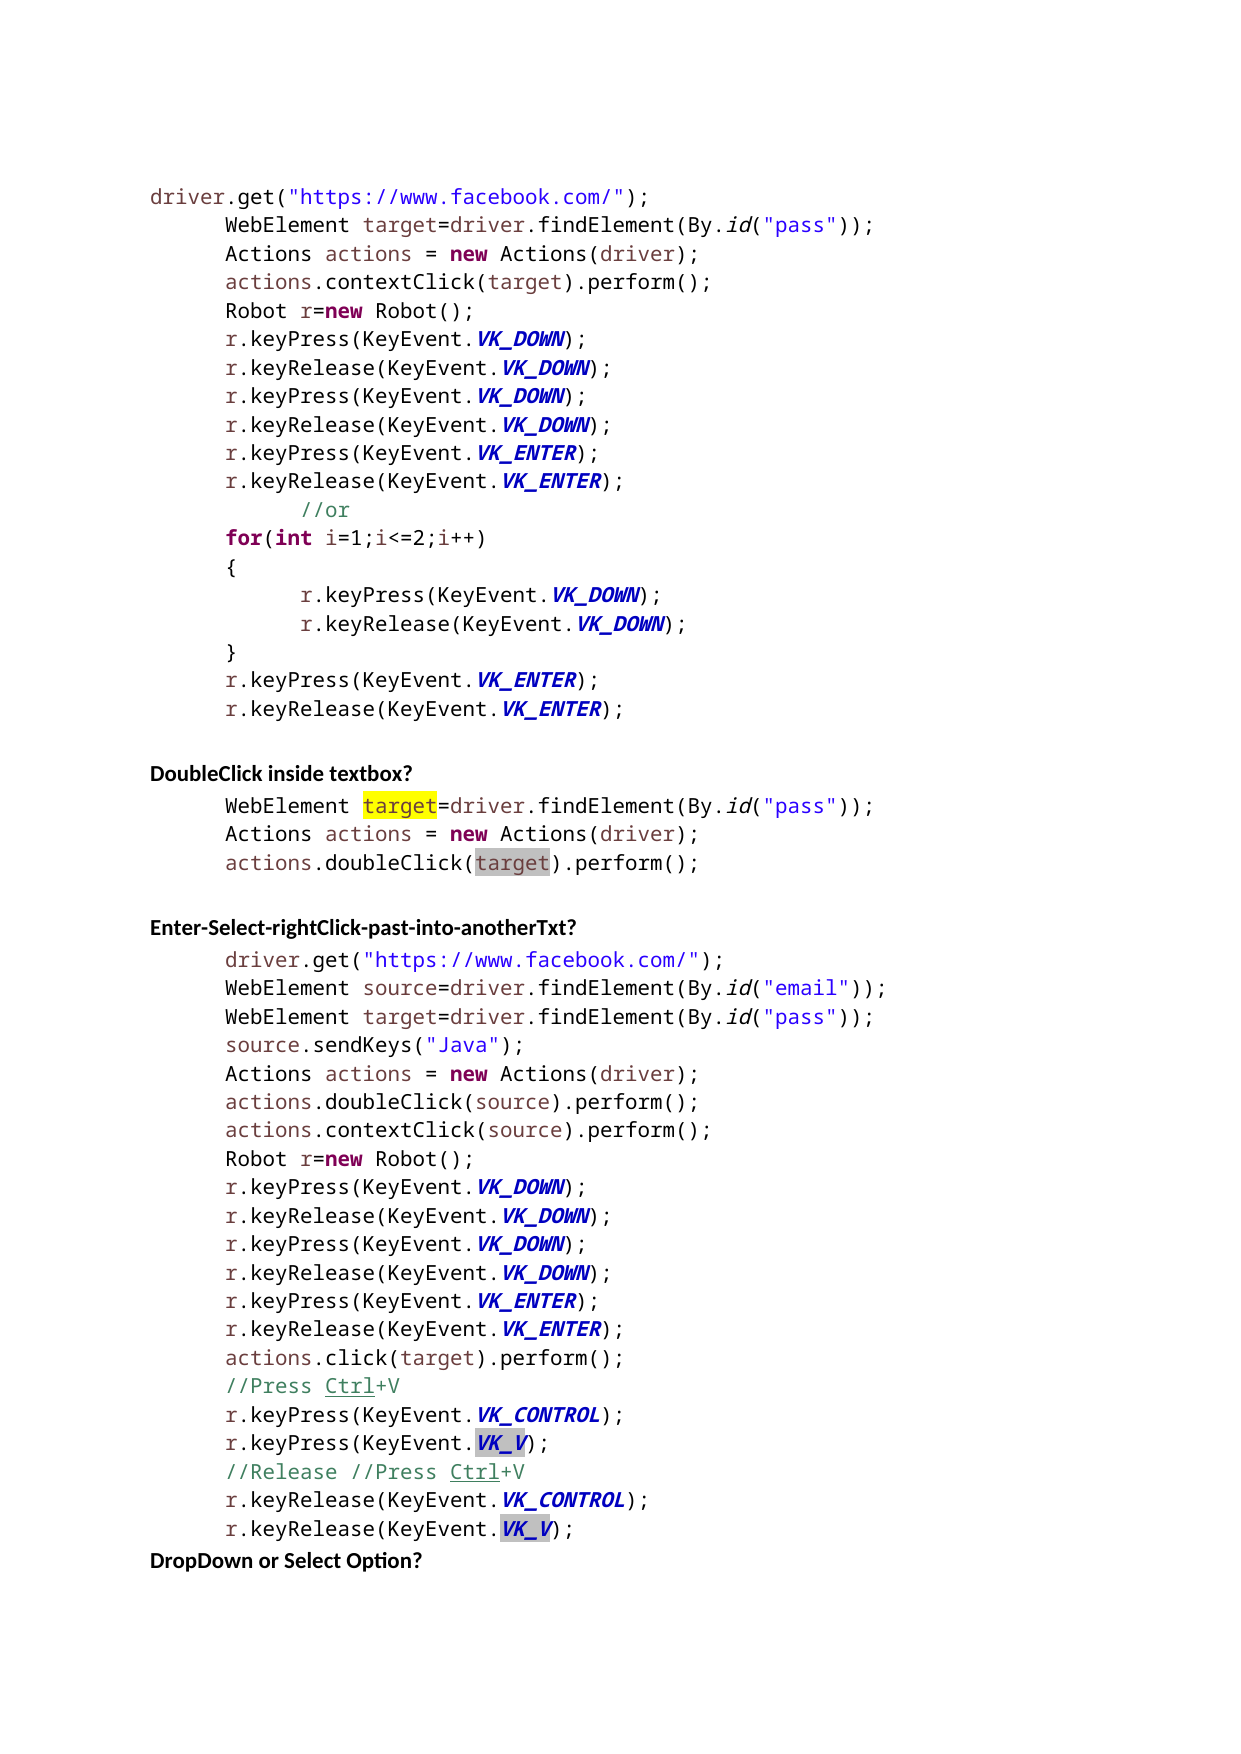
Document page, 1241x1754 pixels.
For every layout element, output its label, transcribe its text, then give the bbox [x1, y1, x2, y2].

text WebElement target=driver.findElement(By.id("pass")); [150, 1002, 1090, 1030]
text r.keyPress(KeyEvent.VK_DOWN); [150, 324, 1090, 353]
text r.keyPress(KeyEvent.VK_ENTER); [150, 1286, 1090, 1314]
text source.sendKeys("Java"); [150, 1030, 1090, 1059]
text r.keyPress(KeyEvent.VK_DOWN); [150, 1172, 1090, 1201]
text r.keyRelease(KeyEvent.VK_ENTER); [150, 467, 1090, 495]
text DropDown or Select Option? [150, 1546, 1090, 1574]
text r.keyRelease(KeyEvent.VK_DOWN); [150, 1258, 1090, 1286]
text r.keyRelease(KeyEvent.VK_CONTROL); [150, 1485, 1090, 1514]
text Actions actions = new Actions(driver); [150, 239, 1090, 267]
text Actions actions = new Actions(driver); [150, 819, 1090, 848]
text r.keyPress(KeyEvent.VK_DOWN); [150, 381, 1090, 410]
text { [150, 552, 1090, 580]
text WebElement source=driver.findElement(By.id("email")); [150, 973, 1090, 1002]
text Actions actions = new Actions(driver); [150, 1059, 1090, 1087]
text driver.get("https://www.facebook.com/"); [150, 182, 1090, 211]
text for(int i=1;i<=2;i++) [150, 523, 1090, 552]
text Robot r=new Robot(); [150, 296, 1090, 324]
text actions.contextClick(target).perform(); [150, 267, 1090, 296]
text //or [150, 495, 1090, 523]
text r.keyRelease(KeyEvent.VK_DOWN); [150, 609, 1090, 637]
text Enter-Select-rightClick-past-into-anotherTxt? [150, 913, 1090, 941]
text r.keyRelease(KeyEvent.VK_DOWN); [150, 353, 1090, 381]
text r.keyRelease(KeyEvent.VK_ENTER); [150, 1314, 1090, 1343]
text r.keyRelease(KeyEvent.VK_DOWN); [150, 410, 1090, 438]
text r.keyPress(KeyEvent.VK_ENTER); [150, 666, 1090, 694]
text actions.doubleClick(source).perform(); [150, 1087, 1090, 1116]
text r.keyPress(KeyEvent.VK_V); [150, 1428, 475, 1457]
text actions.contextClick(source).perform(); [150, 1116, 1090, 1144]
text r.keyPress(KeyEvent.VK_CONTROL); [150, 1400, 1090, 1428]
text r.keyRelease(KeyEvent.VK_DOWN); [150, 1201, 1090, 1229]
text driver.get("https://www.facebook.com/"); [150, 945, 1090, 973]
text r.keyPress(KeyEvent.VK_DOWN); [150, 580, 1090, 609]
text r.keyRelease(KeyEvent.VK_V); [550, 1514, 1090, 1542]
text r.keyPress(KeyEvent.VK_V); [525, 1428, 1090, 1457]
text actions.doubleClick(target).perform(); [550, 848, 1090, 876]
text actions.doubleClick(target).perform(); [150, 848, 475, 876]
text Robot r=new Robot(); [150, 1144, 1090, 1172]
text r.keyPress(KeyEvent.VK_ENTER); [150, 438, 1090, 467]
text DoubleClick inside textbox? [150, 759, 1090, 787]
text WebElement target=driver.findElement(By.id("pass")); [150, 791, 363, 819]
text actions.click(target).perform(); [150, 1343, 1090, 1371]
text //Press Ctrl+V [150, 1371, 1090, 1400]
text } [150, 637, 1090, 666]
text r.keyPress(KeyEvent.VK_DOWN); [150, 1229, 1090, 1258]
text WebElement target=driver.findElement(By.id("pass")); [437, 791, 1090, 819]
text WebElement target=driver.findElement(By.id("pass")); [150, 211, 1090, 239]
text r.keyRelease(KeyEvent.VK_ENTER); [150, 694, 1090, 722]
text r.keyRelease(KeyEvent.VK_V); [150, 1514, 500, 1542]
text //Release //Press Ctrl+V [150, 1457, 1090, 1485]
